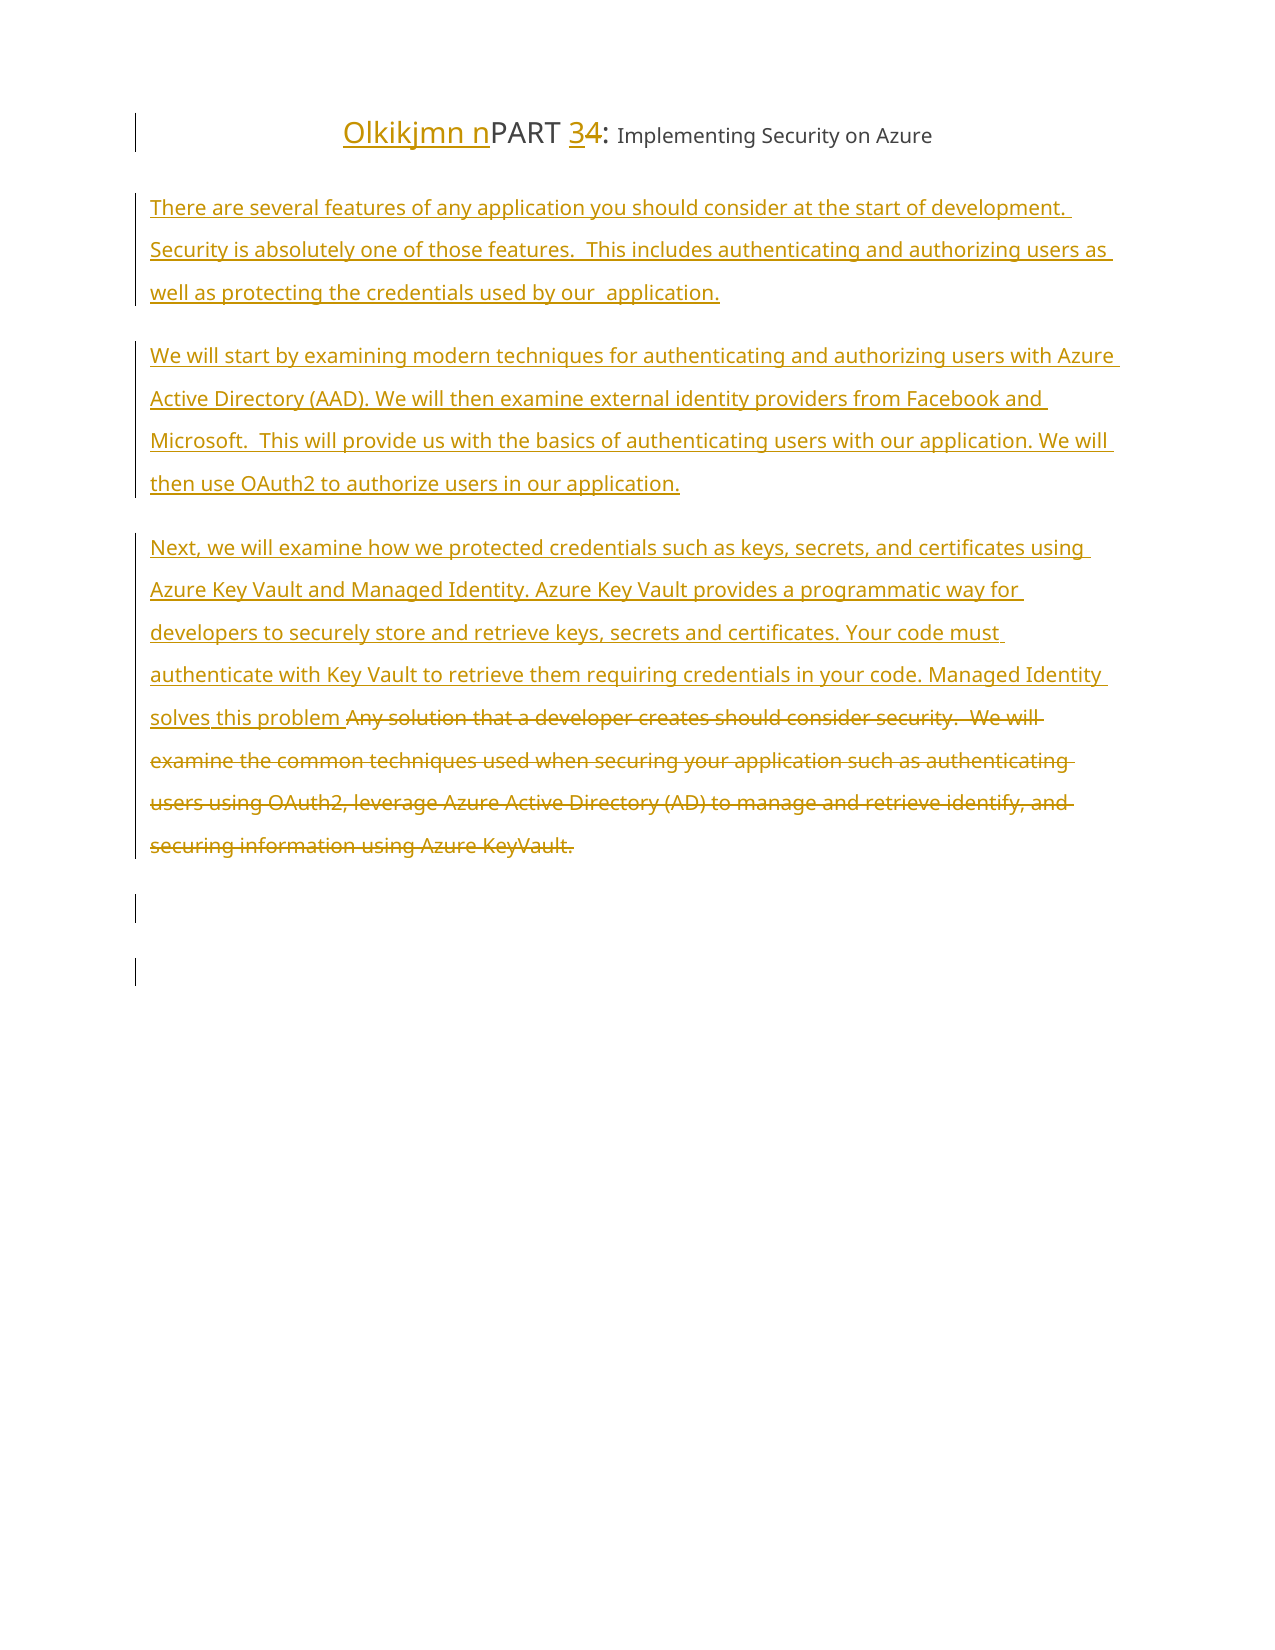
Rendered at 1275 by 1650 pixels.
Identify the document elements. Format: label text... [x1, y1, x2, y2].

subtitle PART : Implementing Security on Azure [150, 112, 1125, 152]
